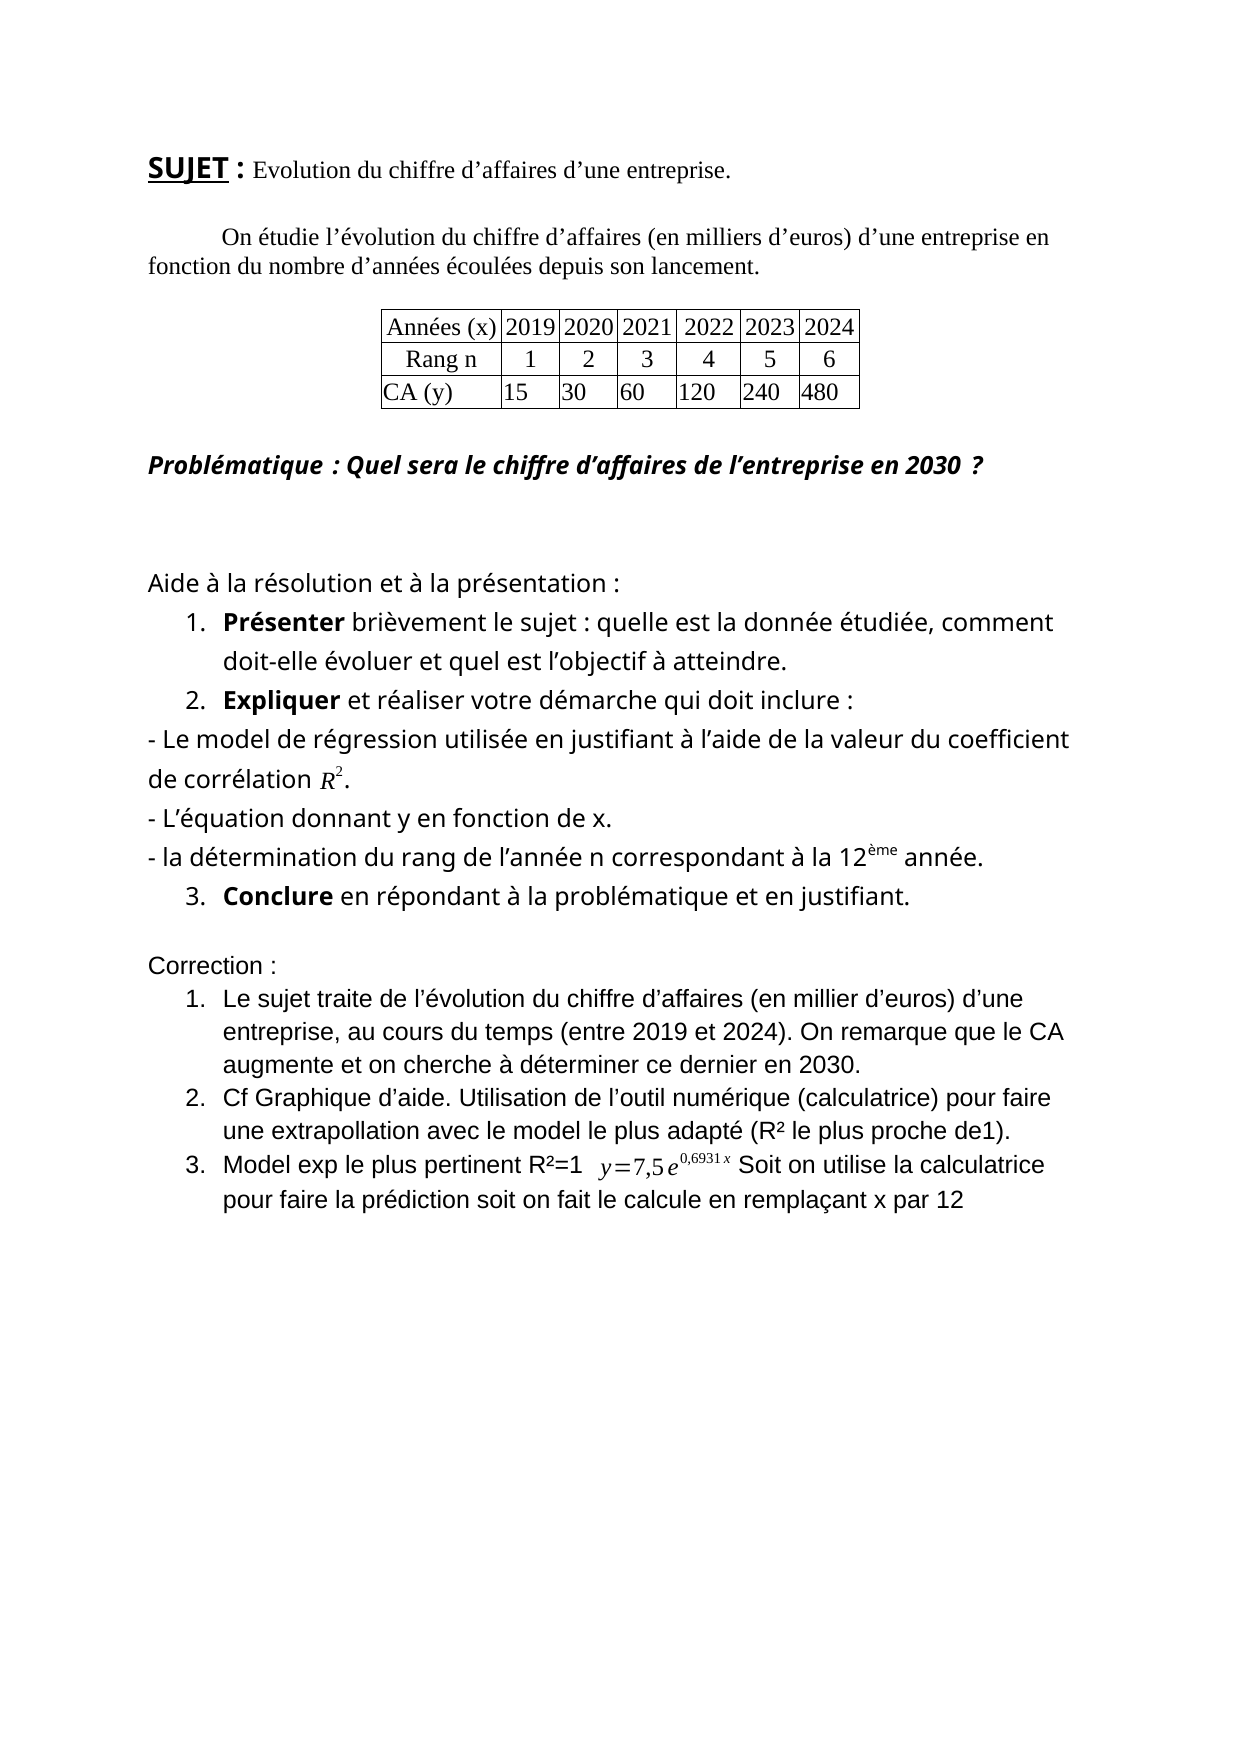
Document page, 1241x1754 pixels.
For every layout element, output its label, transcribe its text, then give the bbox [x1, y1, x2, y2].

table_cell CA (y) [382, 376, 501, 408]
list Cf Graphique d’aide. Utilisation de l’outil numérique (calculatrice) pour faire une extrapollation avec le model le plus adapté (R² le plus proche de1). [185, 1083, 1093, 1145]
table_header 2020 [560, 310, 617, 342]
list Le sujet traite de l’évolution du chiffre d’affaires (en millier d’euros) d’une entreprise, au cours du temps (entre 2019 et 2024). On remarque que le CA augmente et on cherche à déterminer ce dernier en 2030. [185, 984, 1093, 1079]
list Model exp le plus pertinent R²=1 Soit on utilise la calculatrice pour faire la prédiction soit on fait le calcule en remplaçant x par 12 [185, 1149, 1093, 1213]
table_cell 480 [800, 376, 859, 408]
text SUJET : Evolution du chiffre d’affaires d’une entreprise. [148, 148, 1093, 187]
table_header Années (x) [382, 310, 501, 342]
table_cell 120 [677, 376, 740, 408]
table_cell 2 [560, 343, 617, 375]
table_cell 15 [502, 376, 559, 408]
table_header 2019 [502, 310, 559, 342]
table_cell 1 [502, 343, 559, 375]
list Conclure en répondant à la problématique et en justifiant. [185, 879, 1093, 913]
list Expliquer et réaliser votre démarche qui doit inclure : [185, 683, 1093, 717]
table_header 2023 [741, 310, 799, 342]
table_cell 30 [560, 376, 617, 408]
text Correction : [148, 951, 1093, 980]
table_cell 3 [618, 343, 676, 375]
table_cell 240 [741, 376, 799, 408]
text Problématique : Quel sera le chiffre d’affaires de l’entreprise en 2030 ? [148, 448, 1093, 482]
text On étudie l’évolution du chiffre d’affaires (en milliers d’euros) d’une entreprise en fonction du nombre d’années écoulées depuis son lancement. [148, 222, 1093, 280]
table_header 2021 [618, 310, 676, 342]
table_cell Rang n [382, 343, 501, 375]
table_cell 5 [741, 343, 799, 375]
table_cell 60 [618, 376, 676, 408]
text - L’équation donnant y en fonction de x. [148, 801, 1093, 834]
text - Le model de régression utilisée en justifiant à l’aide de la valeur du coefficient de corrélation . [148, 722, 1093, 795]
list Présenter brièvement le sujet : quelle est la donnée étudiée, comment doit-elle évoluer et quel est l’objectif à atteindre. [185, 605, 1093, 678]
text Aide à la résolution et à la présentation : [148, 566, 1093, 599]
table_header 2022 [677, 310, 740, 342]
table_cell 4 [677, 343, 740, 375]
table_header 2024 [800, 310, 859, 342]
table_cell 6 [800, 343, 859, 375]
text - la détermination du rang de l’année n correspondant à la 12ème année. [148, 840, 1093, 874]
